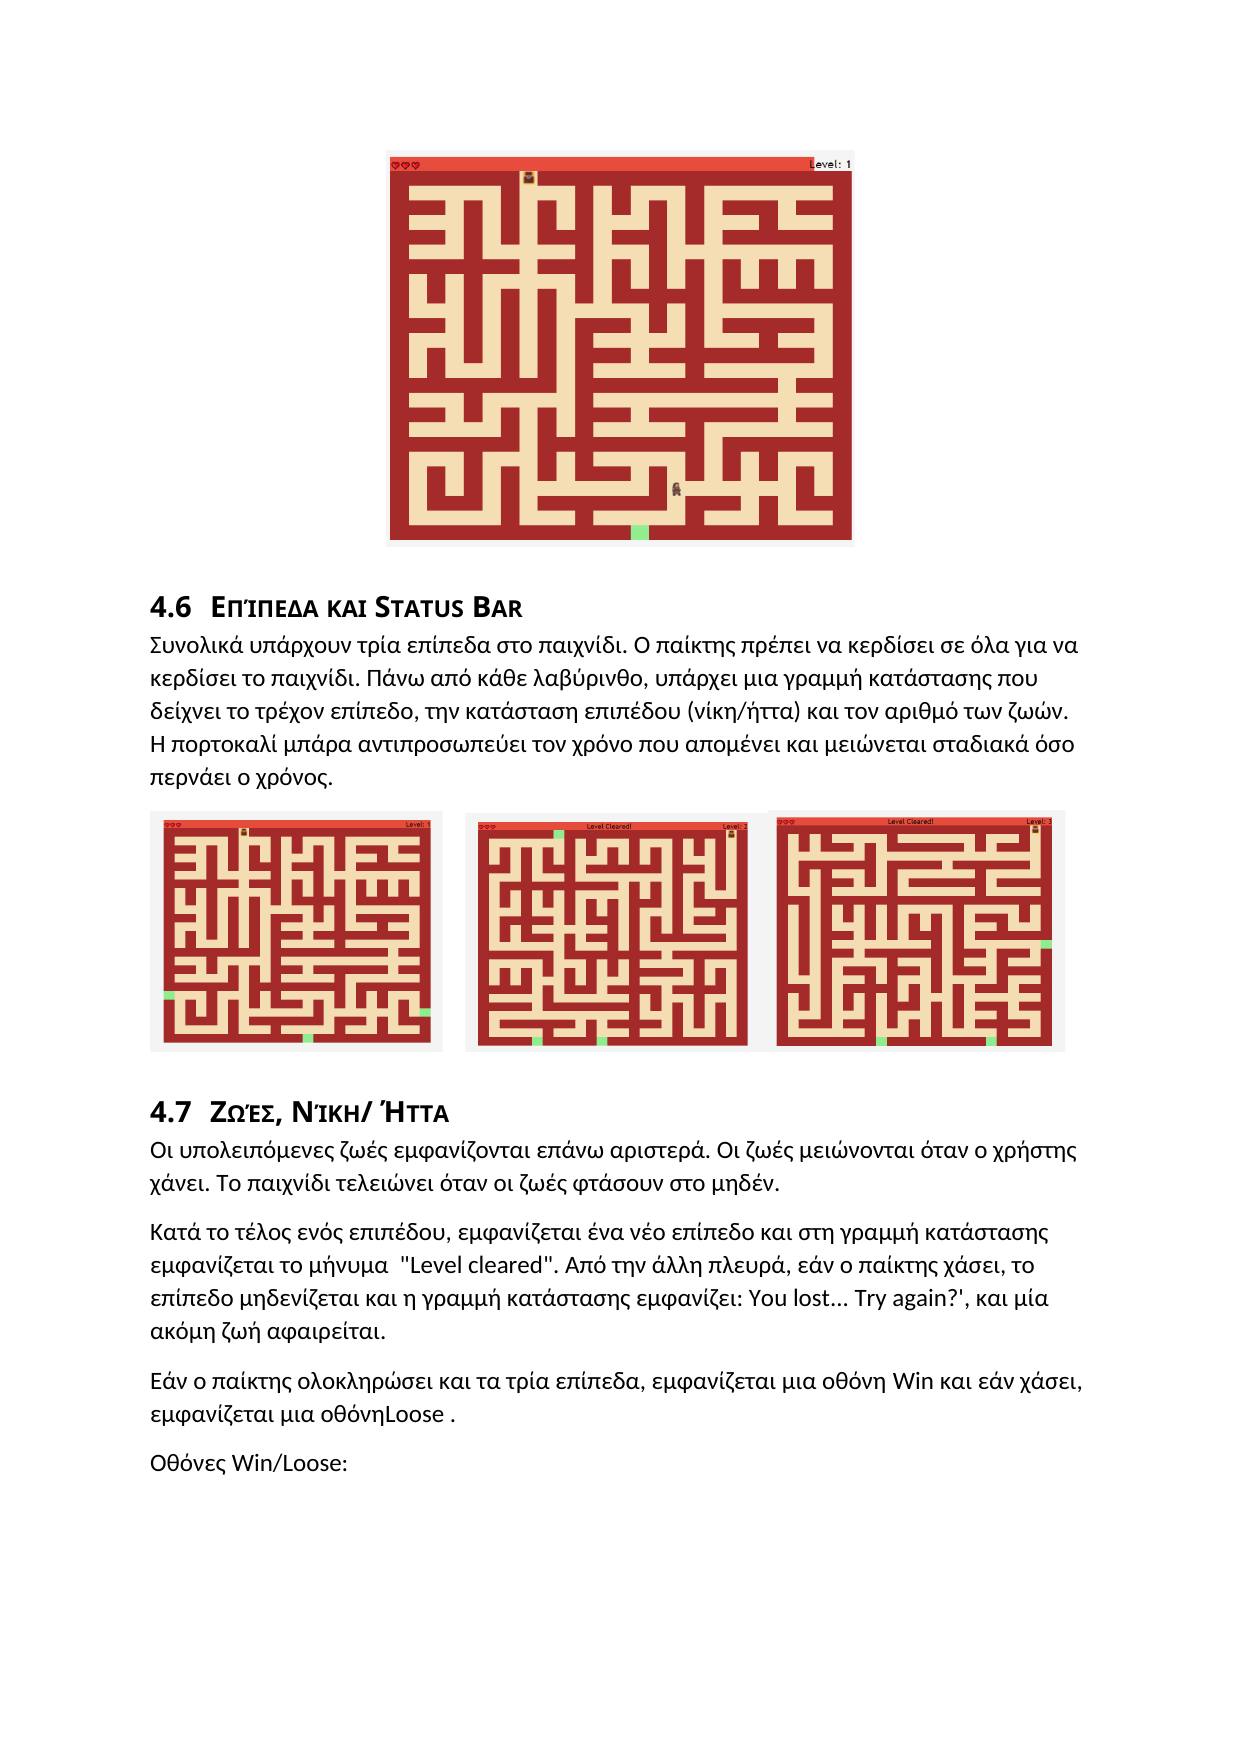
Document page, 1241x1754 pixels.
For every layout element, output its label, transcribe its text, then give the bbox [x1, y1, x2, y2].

text Κατά το τέλος ενός επιπέδου, εμφανίζεται ένα νέο επίπεδο και στη γραμμή κατάστασης εμφανίζεται το μήνυμα "Level cleared". Από την άλλη πλευρά, εάν ο παίκτης χάσει, το επίπεδο μηδενίζεται και η γραμμή κατάστασης εμφανίζει: You lost... Try again?', και μία ακόμη ζωή αφαιρείται. [150, 1216, 1090, 1346]
text Οθόνες Win/Loose: [150, 1447, 1090, 1478]
text Οι υπολειπόμενες ζωές εμφανίζονται επάνω αριστερά. Οι ζωές μειώνονται όταν ο χρήστης χάνει. Το παιχνίδι τελειώνει όταν οι ζωές φτάσουν στο μηδέν. [150, 1134, 1090, 1197]
picture [150, 811, 443, 1052]
text Συνολικά υπάρχουν τρία επίπεδα στο παιχνίδι. Ο παίκτης πρέπει να κερδίσει σε όλα για να κερδίσει το παιχνίδι. Πάνω από κάθε λαβύρινθο, υπάρχει μια γραμμή κατάστασης που δείχνει το τρέχον επίπεδο, την κατάσταση επιπέδου (νίκη/ήττα) και τον αριθμό των ζωών. Η πορτοκαλί μπάρα αντιπροσωπεύει τον χρόνο που απομένει και μειώνεται σταδιακά όσο περνάει ο χρόνος. [150, 629, 1090, 791]
subtitle Επίπεδα και Status Bar [150, 586, 1090, 626]
subtitle Ζωές, Νίκη/ Ήττα [150, 1091, 1090, 1131]
picture [465, 810, 1066, 1052]
picture [385, 150, 855, 547]
text Εάν ο παίκτης ολοκληρώσει και τα τρία επίπεδα, εμφανίζεται μια οθόνη Win και εάν χάσει, εμφανίζεται μια οθόνηLoose . [150, 1365, 1090, 1428]
